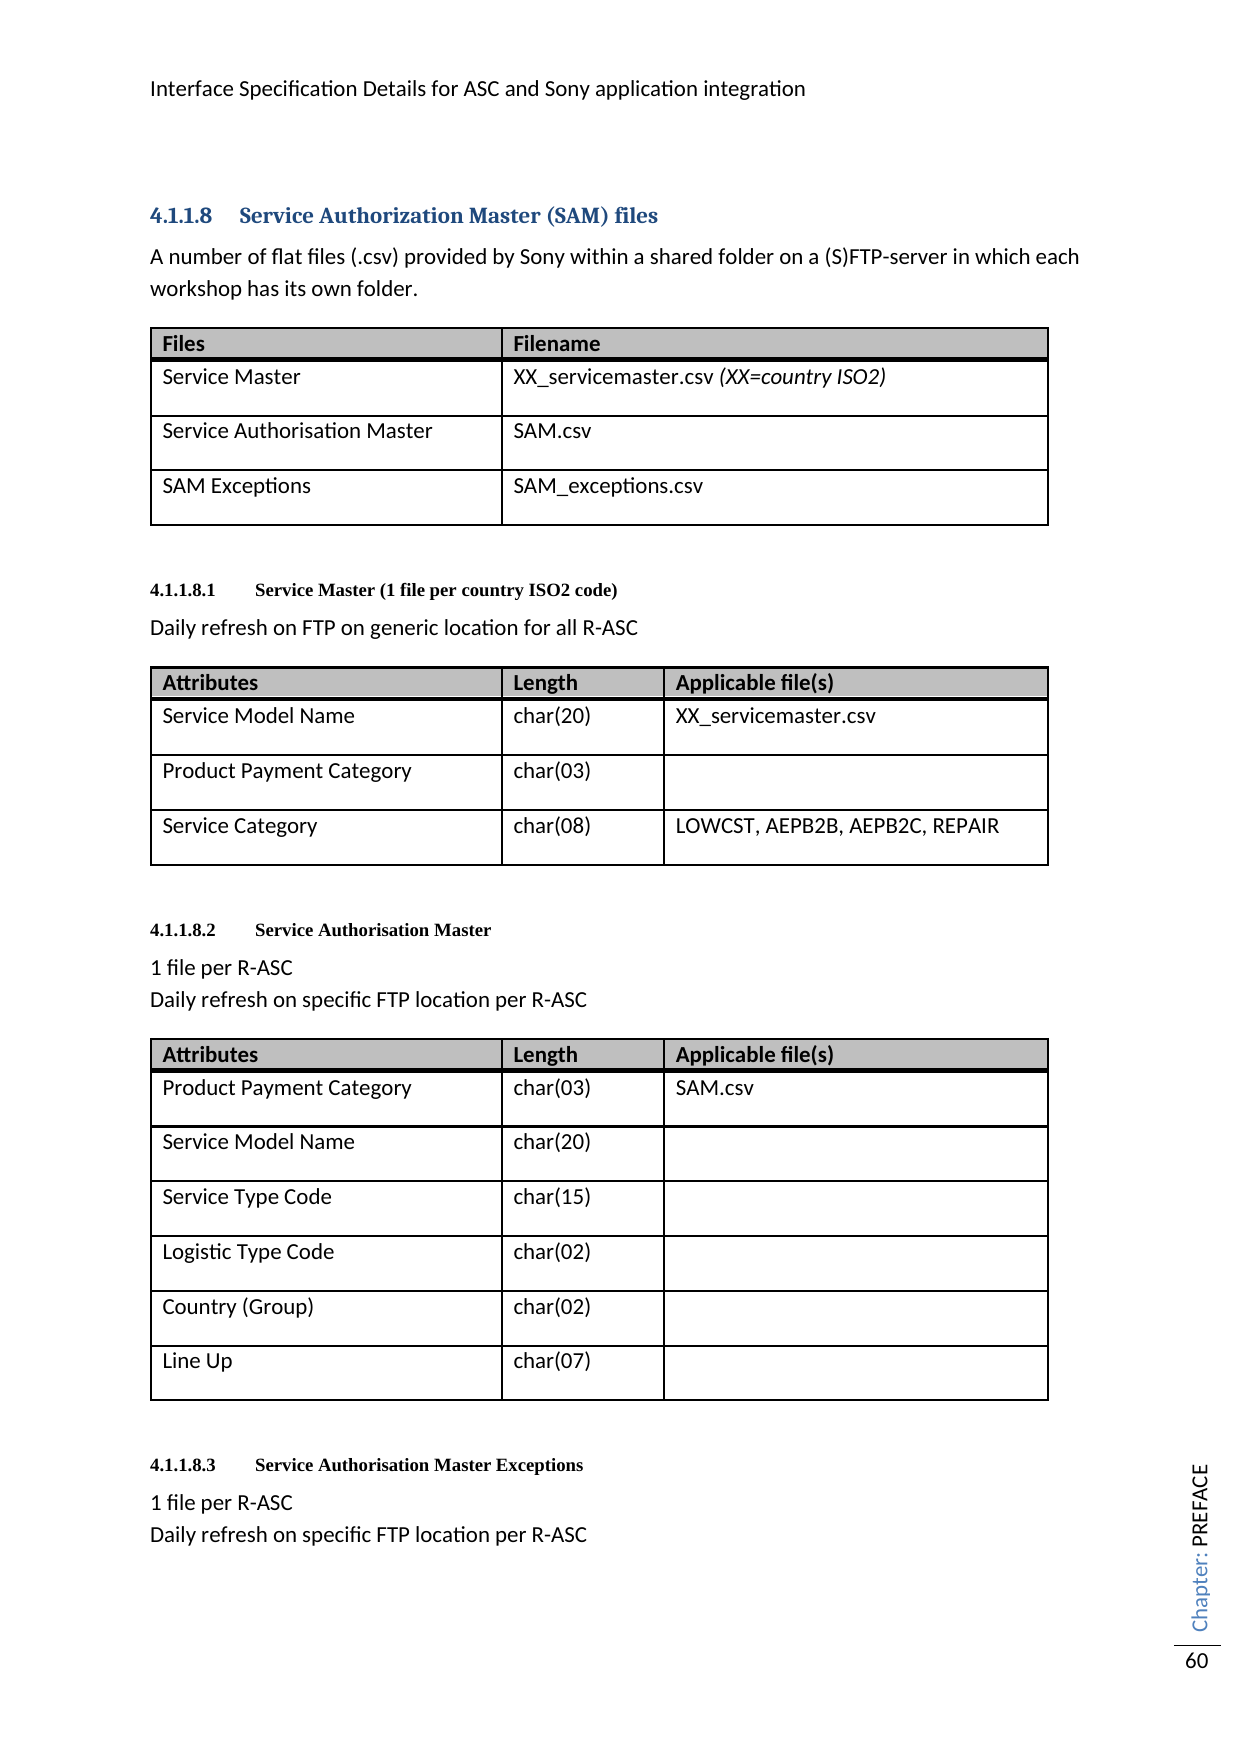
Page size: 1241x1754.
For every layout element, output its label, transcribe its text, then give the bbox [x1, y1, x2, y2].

subtitle Service Authorization Master (SAM) files [150, 203, 1090, 229]
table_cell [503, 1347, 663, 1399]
subtitle Service Authorisation Master Exceptions [150, 1454, 1090, 1476]
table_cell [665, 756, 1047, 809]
text A number of flat files (.csv) provided by Sony within a shared folder on a (S)FTP-server in which each workshop has its own folder. [150, 242, 1090, 302]
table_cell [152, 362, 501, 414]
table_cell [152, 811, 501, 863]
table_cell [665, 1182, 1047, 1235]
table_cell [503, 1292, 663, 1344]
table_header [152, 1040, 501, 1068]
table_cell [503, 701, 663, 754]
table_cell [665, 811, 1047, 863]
subtitle Service Master (1 file per country ISO2 code) [150, 579, 1090, 601]
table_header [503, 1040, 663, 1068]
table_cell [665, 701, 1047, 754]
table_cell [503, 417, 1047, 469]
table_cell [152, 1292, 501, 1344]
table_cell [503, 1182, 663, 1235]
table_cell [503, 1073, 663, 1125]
text 1 file per R-ASC Daily refresh on specific FTP location per R-ASC [150, 1488, 1090, 1549]
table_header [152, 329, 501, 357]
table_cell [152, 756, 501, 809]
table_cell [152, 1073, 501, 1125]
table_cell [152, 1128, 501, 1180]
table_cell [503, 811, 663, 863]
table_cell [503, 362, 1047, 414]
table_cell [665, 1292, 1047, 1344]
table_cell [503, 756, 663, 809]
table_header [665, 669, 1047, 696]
text 1 file per R-ASC Daily refresh on specific FTP location per R-ASC [150, 953, 1090, 1013]
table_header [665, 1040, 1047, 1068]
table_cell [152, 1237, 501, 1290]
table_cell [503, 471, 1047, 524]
subtitle Service Authorisation Master [150, 918, 1090, 940]
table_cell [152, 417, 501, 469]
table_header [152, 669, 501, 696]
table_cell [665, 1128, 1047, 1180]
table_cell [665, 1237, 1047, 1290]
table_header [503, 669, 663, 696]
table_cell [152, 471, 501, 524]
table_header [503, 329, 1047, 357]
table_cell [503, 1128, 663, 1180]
text Daily refresh on FTP on generic location for all R-ASC [150, 613, 1090, 641]
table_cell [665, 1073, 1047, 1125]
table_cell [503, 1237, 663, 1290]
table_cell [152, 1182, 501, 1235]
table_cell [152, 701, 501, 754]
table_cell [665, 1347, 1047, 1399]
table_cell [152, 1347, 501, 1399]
